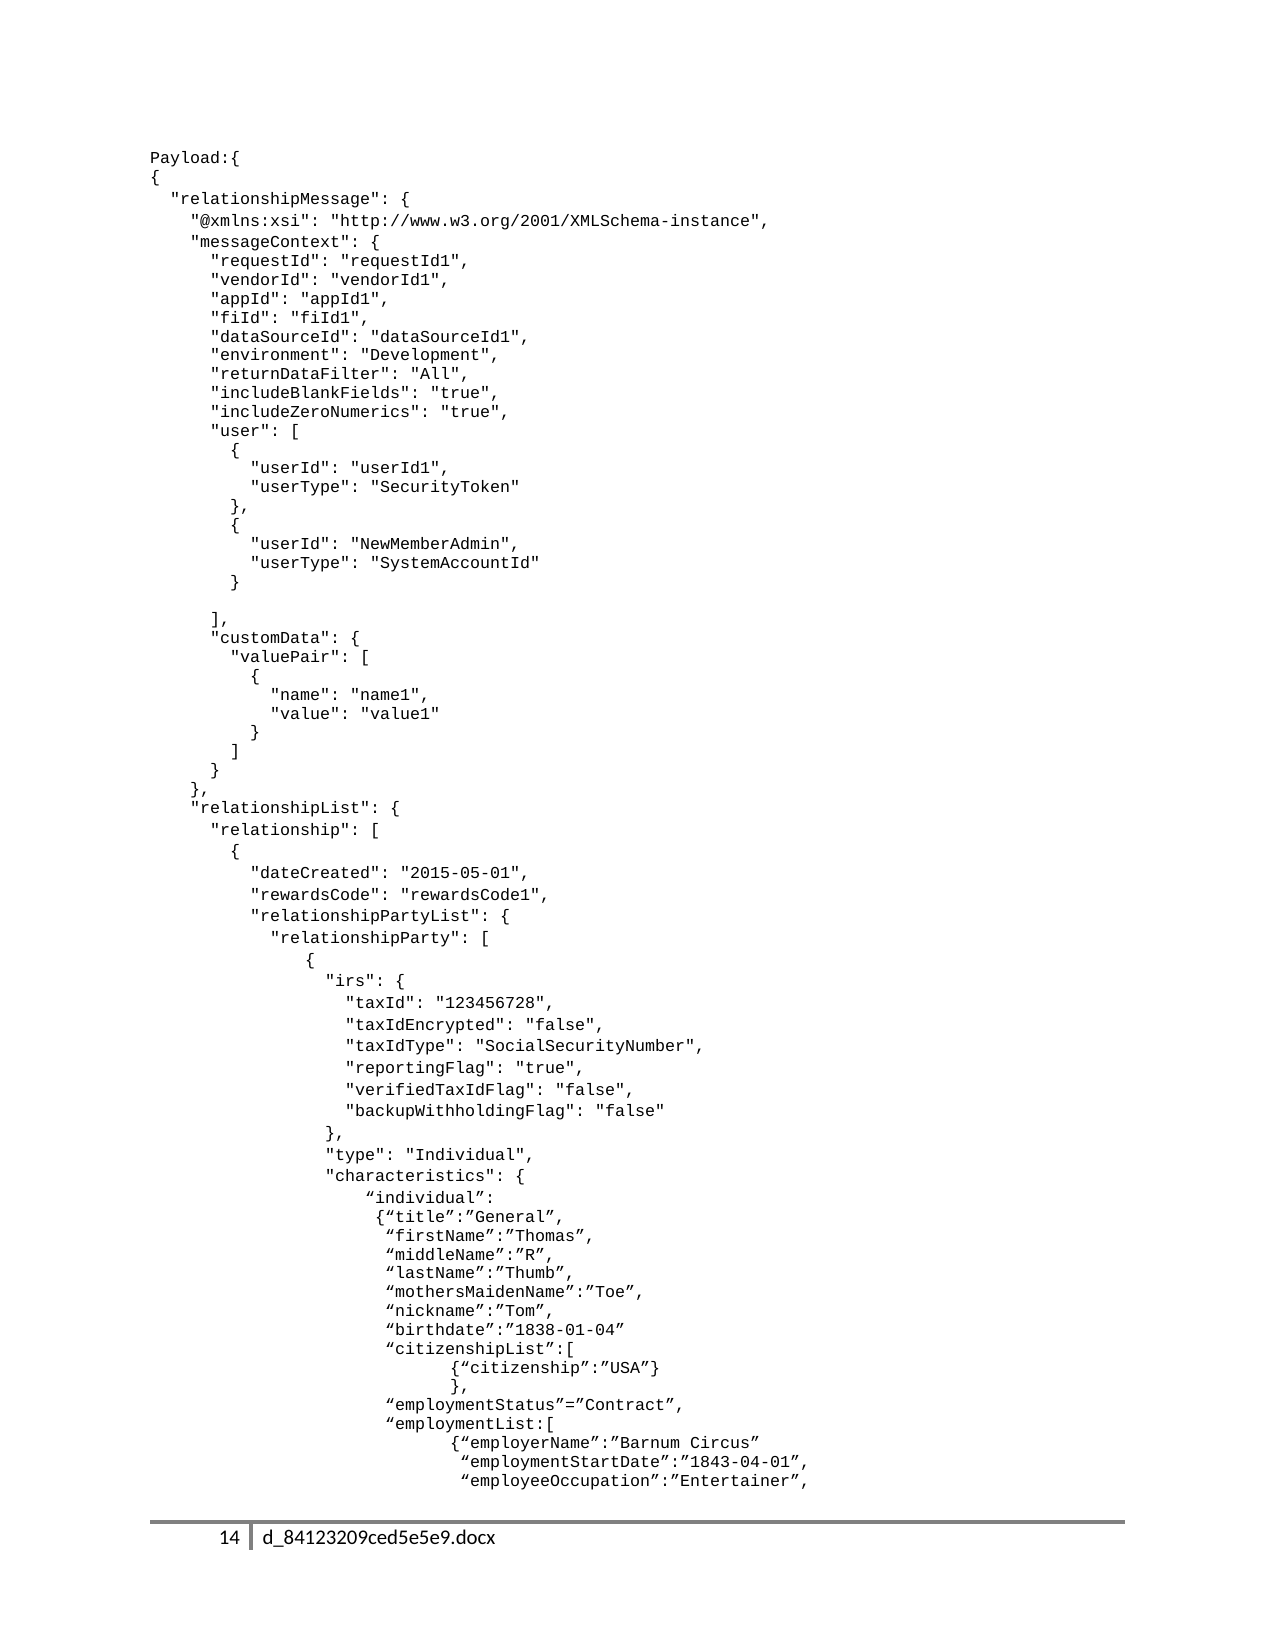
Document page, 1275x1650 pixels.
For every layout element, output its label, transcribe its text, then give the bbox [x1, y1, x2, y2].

text }, [375, 1378, 1125, 1397]
text “employmentStartDate”:”1843-04-01”, [225, 1453, 1125, 1472]
text “employmentStatus”=”Contract”, [225, 1397, 1125, 1416]
text Payload:{ [150, 150, 1125, 169]
text {“employerName”:”Barnum Circus” [225, 1434, 1125, 1453]
text "type": "Individual", [225, 1146, 1125, 1165]
text “nickname”:”Tom”, [225, 1303, 1125, 1321]
text "taxIdEncrypted": "false", [225, 1016, 1125, 1035]
text "backupWithholdingFlag": "false" [225, 1103, 1125, 1122]
text } [150, 762, 1125, 781]
text "userId": "userId1", [150, 460, 1125, 479]
text “lastName”:”Thumb”, [225, 1265, 1125, 1284]
text "returnDataFilter": "All", [150, 366, 1125, 385]
text "value": "value1" [150, 705, 1125, 724]
text ] [150, 743, 1125, 762]
text { [150, 441, 1125, 460]
text "environment": "Development", [150, 347, 1125, 366]
text {“title”:”General”, [225, 1208, 1125, 1227]
text “birthdate”:”1838-01-04” [225, 1321, 1125, 1340]
text “employeeOccupation”:”Entertainer”, [225, 1472, 1125, 1491]
text “firstName”:”Thomas”, [300, 1227, 1125, 1246]
text "reportingFlag": "true", [225, 1059, 1125, 1078]
text "name": "name1", [150, 686, 1125, 705]
text }, [225, 1124, 1125, 1143]
text { [150, 169, 1125, 188]
text "relationshipParty": [ [150, 929, 1125, 948]
text “citizenshipList”:[ [300, 1340, 1125, 1359]
text "characteristics": { [225, 1168, 1125, 1187]
text } [150, 573, 1125, 592]
text "includeZeroNumerics": "true", [150, 403, 1125, 422]
text "vendorId": "vendorId1", [150, 272, 1125, 290]
text { [150, 843, 1125, 862]
text “mothersMaidenName”:”Toe”, [225, 1284, 1125, 1303]
text { [150, 667, 1125, 686]
text } [150, 724, 1125, 743]
text "verifiedTaxIdFlag": "false", [225, 1081, 1125, 1100]
text "dataSourceId": "dataSourceId1", [150, 328, 1125, 347]
text { [150, 517, 1125, 536]
text “middleName”:”R”, [225, 1246, 1125, 1265]
text "messageContext": { [150, 234, 1125, 253]
text "taxId": "123456728", [225, 994, 1125, 1013]
text "relationshipPartyList": { [150, 908, 1125, 927]
text “employmentList:[ [300, 1416, 1125, 1434]
text "relationshipList": { [150, 799, 1125, 818]
text {“citizenship”:”USA”} [375, 1359, 1125, 1378]
text "requestId": "requestId1", [150, 253, 1125, 272]
text "user": [ [150, 422, 1125, 441]
text }, [150, 498, 1125, 517]
text "fiId": "fiId1", [150, 309, 1125, 328]
text ], [150, 611, 1125, 630]
text "irs": { [225, 973, 1125, 992]
text "customData": { [150, 630, 1125, 649]
text }, [150, 781, 1125, 799]
text "taxIdType": "SocialSecurityNumber", [225, 1038, 1125, 1057]
text { [225, 951, 1125, 970]
text "includeBlankFields": "true", [150, 385, 1125, 403]
text "userId": "NewMemberAdmin", [150, 536, 1125, 554]
text “individual”: [225, 1189, 1125, 1208]
text "userType": "SecurityToken" [150, 479, 1125, 498]
text "relationship": [ [150, 821, 1125, 840]
text "@xmlns:xsi": "http://www.w3.org/2001/XMLSchema-instance", [150, 212, 1125, 231]
text "userType": "SystemAccountId" [150, 554, 1125, 573]
text "valuePair": [ [150, 649, 1125, 667]
text "appId": "appId1", [150, 290, 1125, 309]
text "dateCreated": "2015-05-01", [150, 864, 1125, 883]
text "rewardsCode": "rewardsCode1", [150, 886, 1125, 905]
text "relationshipMessage": { [150, 191, 1125, 209]
